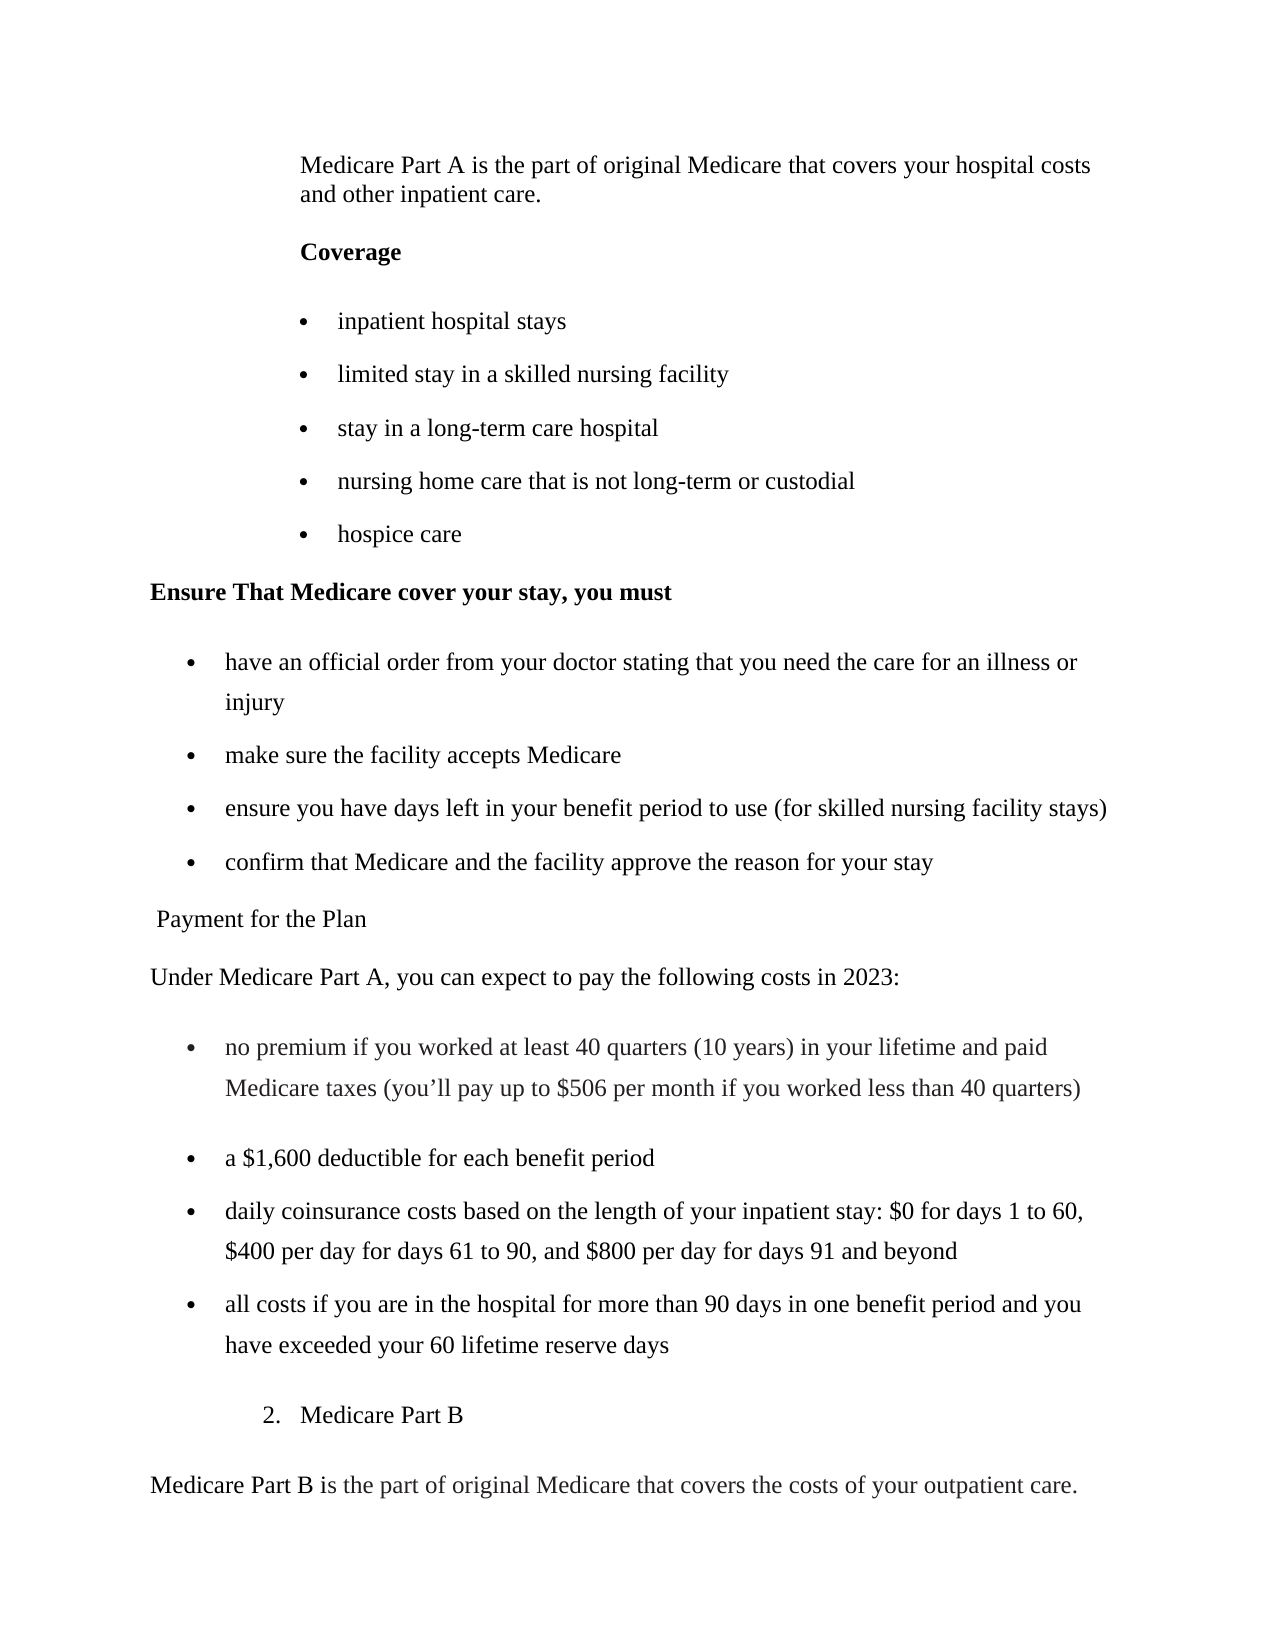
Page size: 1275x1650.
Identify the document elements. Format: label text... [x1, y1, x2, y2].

list daily coinsurance costs based on the length of your inpatient stay: $0 for days 1 to 60, $400 per day for days 61 to 90, and $800 per day for days 91 and beyond [187, 1184, 1125, 1265]
list confirm that Medicare and the facility approve the reason for your stay [187, 835, 1125, 875]
text Ensure That Medicare cover your stay, you must [150, 577, 1125, 606]
list inpatient hospital stays [300, 294, 1125, 335]
text Payment for the Plan [150, 904, 1125, 933]
list all costs if you are in the hospital for more than 90 days in one benefit period and you have exceeded your 60 lifetime reserve days [187, 1278, 1125, 1359]
text Coverage [225, 237, 1125, 265]
list limited stay in a skilled nursing facility [300, 348, 1125, 388]
list Medicare Part B [262, 1388, 1125, 1429]
text Medicare Part A is the part of original Medicare that covers your hospital costs and other inpatient care. [300, 150, 1125, 207]
list have an official order from your doctor stating that you need the care for an illness or injury [187, 635, 1125, 716]
list ensure you have days left in your benefit period to use (for skilled nursing facility stays) [187, 782, 1125, 822]
list a $1,600 deductible for each benefit period [187, 1131, 1125, 1171]
text Medicare Part B is the part of original Medicare that covers the costs of your outpatient care. [150, 1458, 1125, 1498]
list stay in a long-term care hospital [300, 401, 1125, 441]
text Under Medicare Part A, you can expect to pay the following costs in 2023: [150, 962, 1125, 991]
list make sure the facility accepts Medicare [187, 728, 1125, 769]
list no premium if you worked at least 40 quarters (10 years) in your lifetime and paid Medicare taxes (you’ll pay up to $506 per month if you worked less than 40 quarters) [187, 1020, 1125, 1102]
list hospice care [300, 507, 1125, 548]
list nursing home care that is not long-term or custodial [300, 454, 1125, 494]
